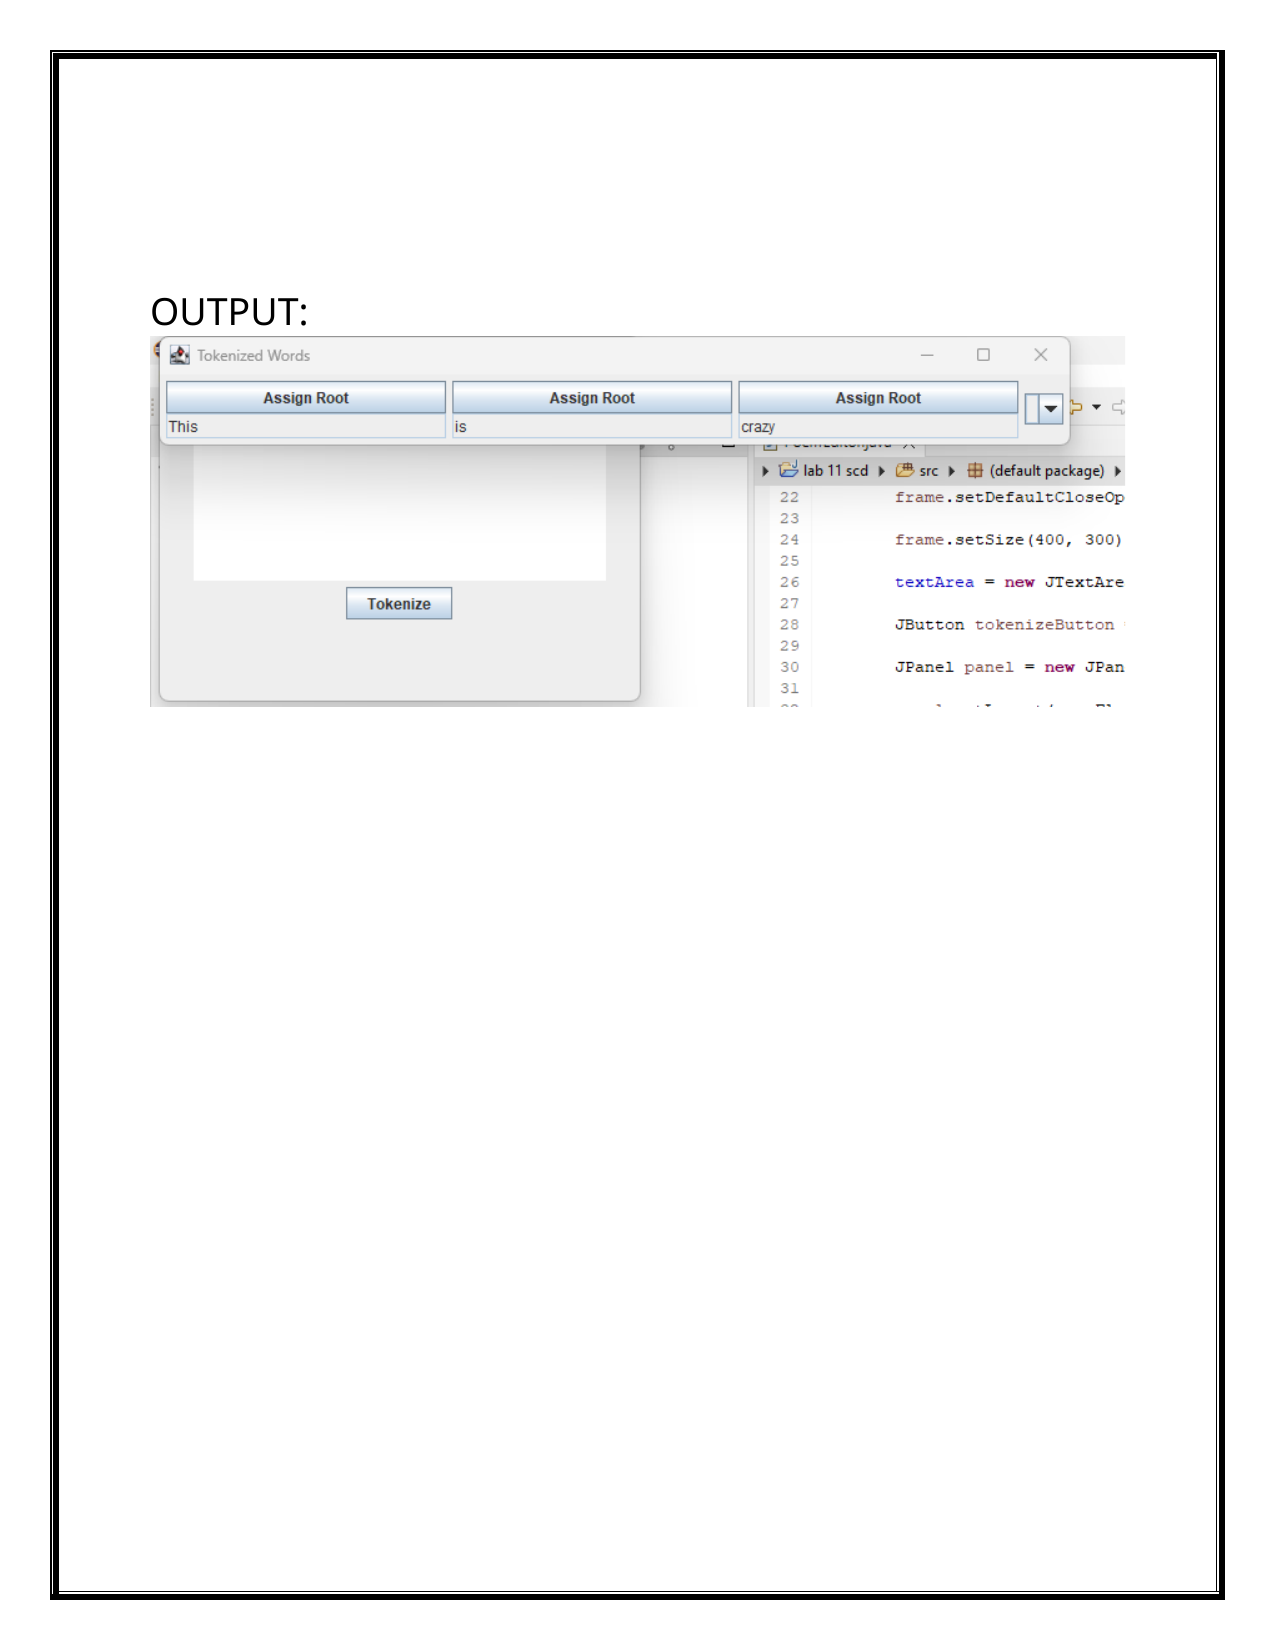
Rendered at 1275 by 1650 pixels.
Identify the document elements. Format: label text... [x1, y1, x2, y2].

text OUTPUT: [150, 285, 1125, 336]
picture [150, 336, 1125, 707]
